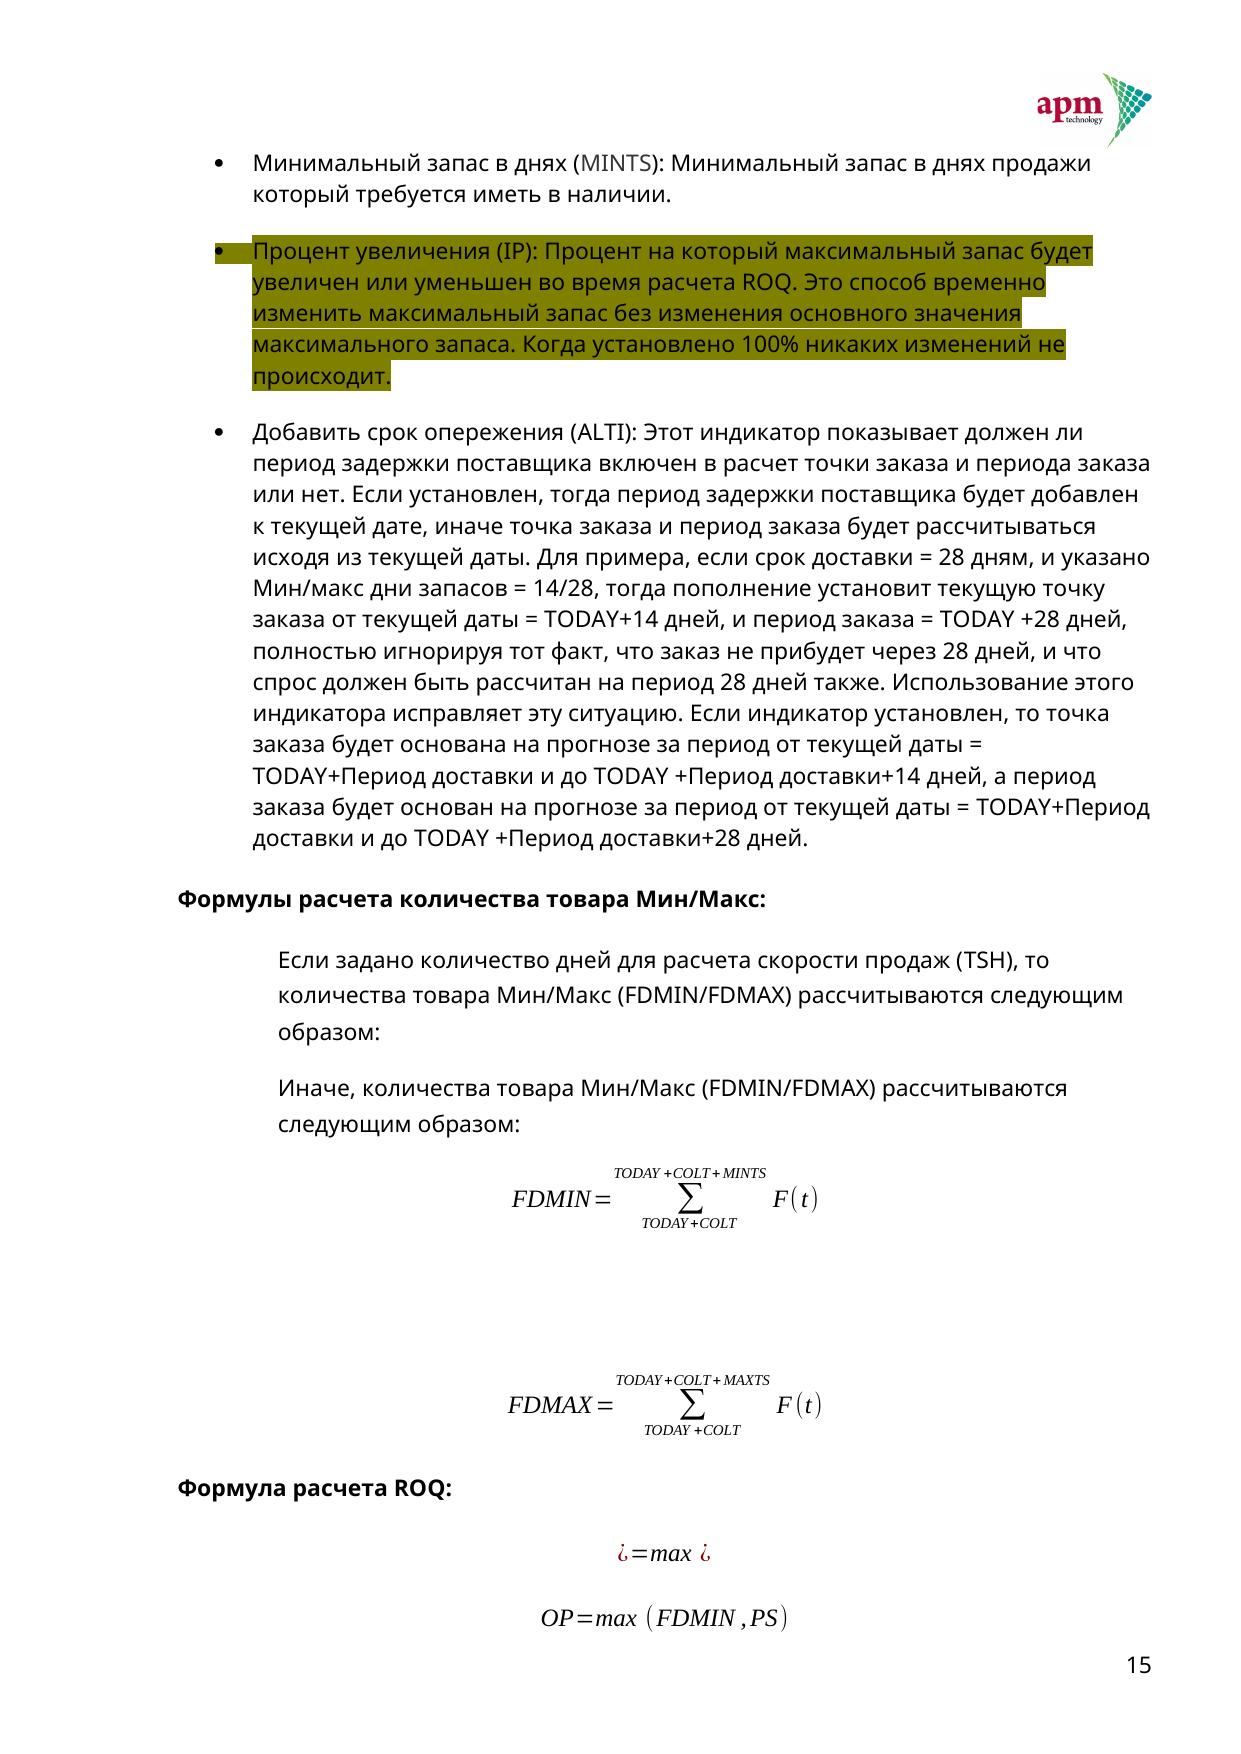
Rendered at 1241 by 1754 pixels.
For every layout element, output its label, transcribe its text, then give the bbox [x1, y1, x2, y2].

list Процент увеличения (IP): Процент на который максимальный запас будет увеличен или уменьшен во время расчета ROQ. Это способ временно изменить максимальный запас без изменения основного значения максимального запаса. Когда установлено 100% никаких изменений не происходит. [215, 235, 1152, 391]
text Если задано количество дней для расчета скорости продаж (TSH), то количества товара Мин/Макс (FDMIN/FDMAX) рассчитываются следующим образом: [278, 943, 1152, 1047]
text Иначе, количества товара Мин/Макс (FDMIN/FDMAX) рассчитываются следующим образом: [278, 1072, 1152, 1139]
text Формула расчета ROQ: [177, 1472, 1152, 1504]
picture [1037, 73, 1152, 148]
list Добавить срок опережения (ALTI): Этот индикатор показывает должен ли период задержки поставщика включен в расчет точки заказа и периода заказа или нет. Если установлен, тогда период задержки поставщика будет добавлен к текущей дате, иначе точка заказа и период заказа будет рассчитываться исходя из текущей даты. Для примера, если срок доставки = 28 дням, и указано Мин/макс дни запасов = 14/28, тогда пополнение установит текущую точку заказа от текущей даты = TODAY+14 дней, и период заказа = TODAY +28 дней, полностью игнорируя тот факт, что заказ не прибудет через 28 дней, и что спрос должен быть рассчитан на период 28 дней также. Использование этого индикатора исправляет эту ситуацию. Если индикатор установлен, то точка заказа будет основана на прогнозе за период от текущей даты = TODAY+Период доставки и до TODAY +Период доставки+14 дней, а период заказа будет основан на прогнозе за период от текущей даты = TODAY+Период доставки и до TODAY +Период доставки+28 дней. [215, 416, 1152, 853]
text Формулы расчета количества товара Мин/Макс: [177, 883, 1152, 914]
list Минимальный запас в днях (MINTS): Минимальный запас в днях продажи который требуется иметь в наличии. [215, 147, 1152, 210]
